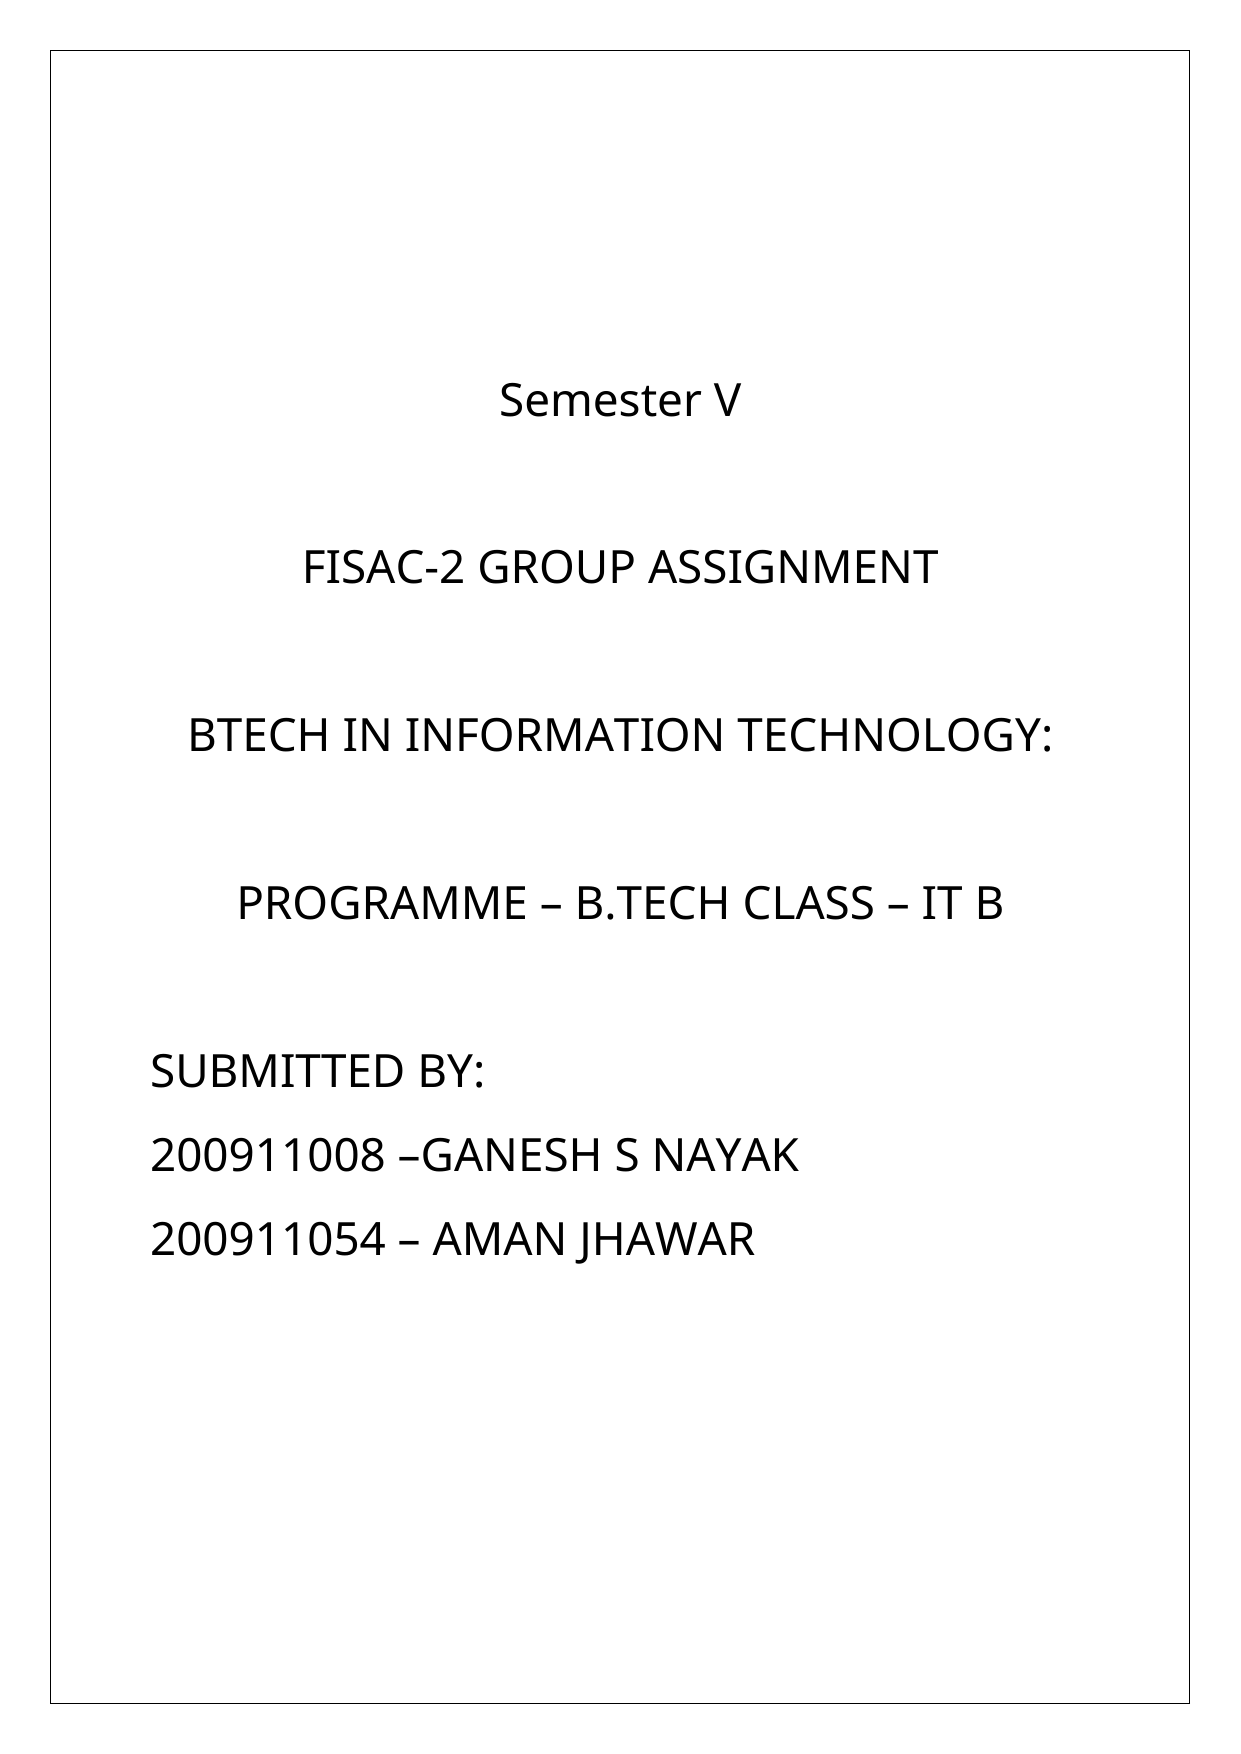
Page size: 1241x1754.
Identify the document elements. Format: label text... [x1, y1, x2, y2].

text BTECH IN INFORMATION TECHNOLOGY: [150, 703, 1090, 765]
text 200911008 –GANESH S NAYAK [150, 1123, 1090, 1185]
text FISAC-2 GROUP ASSIGNMENT [150, 535, 1090, 597]
text PROGRAMME – B.TECH CLASS – IT B [150, 871, 1090, 933]
text SUBMITTED BY: [150, 1039, 1090, 1101]
text Semester V [150, 367, 1090, 429]
text 200911054 – AMAN JHAWAR [150, 1207, 1090, 1269]
